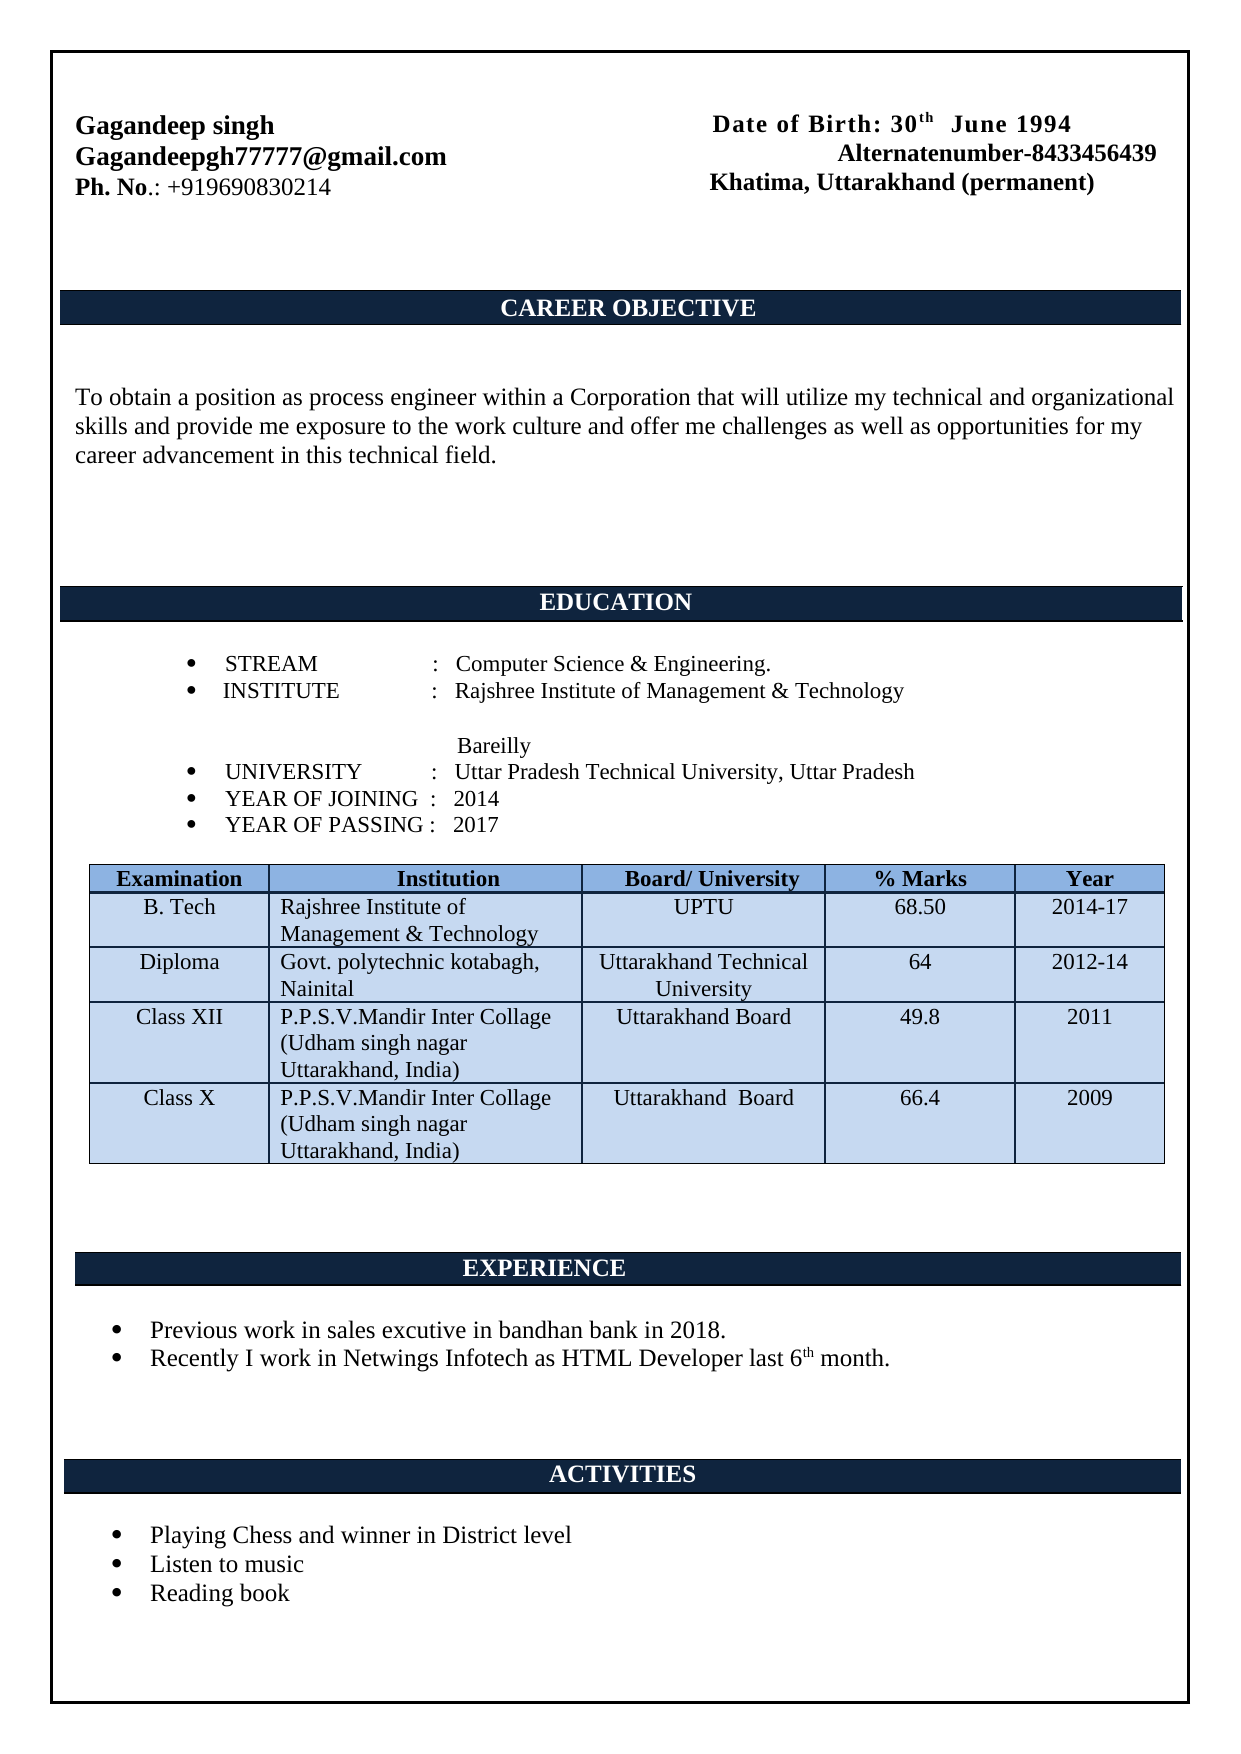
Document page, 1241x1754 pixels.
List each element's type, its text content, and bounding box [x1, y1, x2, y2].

list STREAM : Computer Science & Engineering. [187, 651, 1181, 677]
list UNIVERSITY : Uttar Pradesh Technical University, Uttar Pradesh [187, 758, 1181, 785]
list Previous work in sales excutive in bandhan bank in 2018. [112, 1315, 1181, 1343]
list Listen to music [112, 1549, 1181, 1578]
table_cell Diploma [90, 948, 268, 1001]
table_cell 2011 [1016, 1003, 1164, 1082]
table_cell B. Tech [90, 894, 268, 946]
subtitle Date of Birth: 30th June 1994 [666, 109, 1181, 138]
table_cell 64 [826, 948, 1014, 1001]
table_cell 68.50 [826, 894, 1014, 946]
table_cell 66.4 [826, 1084, 1014, 1163]
table_cell Uttarakhand Board [583, 1084, 824, 1163]
table_cell Uttarakhand Technical University [583, 948, 824, 1001]
text Gagandeep singh [75, 109, 591, 141]
table_header Year [1016, 865, 1164, 891]
table_header Board/ University [583, 865, 824, 891]
table_header EDUCATION [60, 587, 1182, 620]
table_cell Class X [90, 1084, 268, 1163]
table_cell 2012-14 [1016, 948, 1164, 1001]
list YEAR OF JOINING : 2014 [187, 785, 1181, 811]
text EXPERIENCE [75, 1253, 1181, 1284]
table_cell P.P.S.V.Mandir Inter Collage (Udham singh nagar Uttarakhand, India) [270, 1084, 581, 1163]
list INSTITUTE : Rajshree Institute of Management & Technology [187, 677, 1181, 703]
table_cell 2014-17 [1016, 894, 1164, 946]
text CAREER OBJECTIVE [60, 291, 1181, 324]
table_cell Rajshree Institute of Management & Technology [270, 894, 581, 946]
table_cell 49.8 [826, 1003, 1014, 1082]
list Recently I work in Netwings Infotech as HTML Developer last 6th month. [112, 1343, 1181, 1372]
table_header ACTIVITIES [64, 1460, 1181, 1492]
text To obtain a position as process engineer within a Corporation that will utilize my technical and organizational skills and provide me exposure to the work culture and offer me challenges as well as opportunities for my career advancement in this technical field. [75, 382, 1181, 468]
text Alternatenumber-8433456439 Khatima, Uttarakhand (permanent) [666, 138, 1181, 196]
table_cell Uttarakhand Board [583, 1003, 824, 1082]
table_cell Class XII [90, 1003, 268, 1082]
text Ph. No.: +919690830214 [75, 172, 591, 200]
table_header Institution [270, 865, 581, 891]
text Gagandeepgh77777@gmail.com [75, 141, 591, 172]
list Bareilly [223, 732, 1181, 758]
table_cell P.P.S.V.Mandir Inter Collage (Udham singh nagar Uttarakhand, India) [270, 1003, 581, 1082]
table_header Examination [90, 865, 268, 891]
table_header % Marks [826, 865, 1014, 891]
list Playing Chess and winner in District level [112, 1521, 1181, 1549]
list Reading book [112, 1578, 1181, 1607]
list YEAR OF PASSING : 2017 [187, 811, 1181, 837]
table_cell Govt. polytechnic kotabagh, Nainital [270, 948, 581, 1001]
table_cell UPTU [583, 894, 824, 946]
table_cell 2009 [1016, 1084, 1164, 1163]
